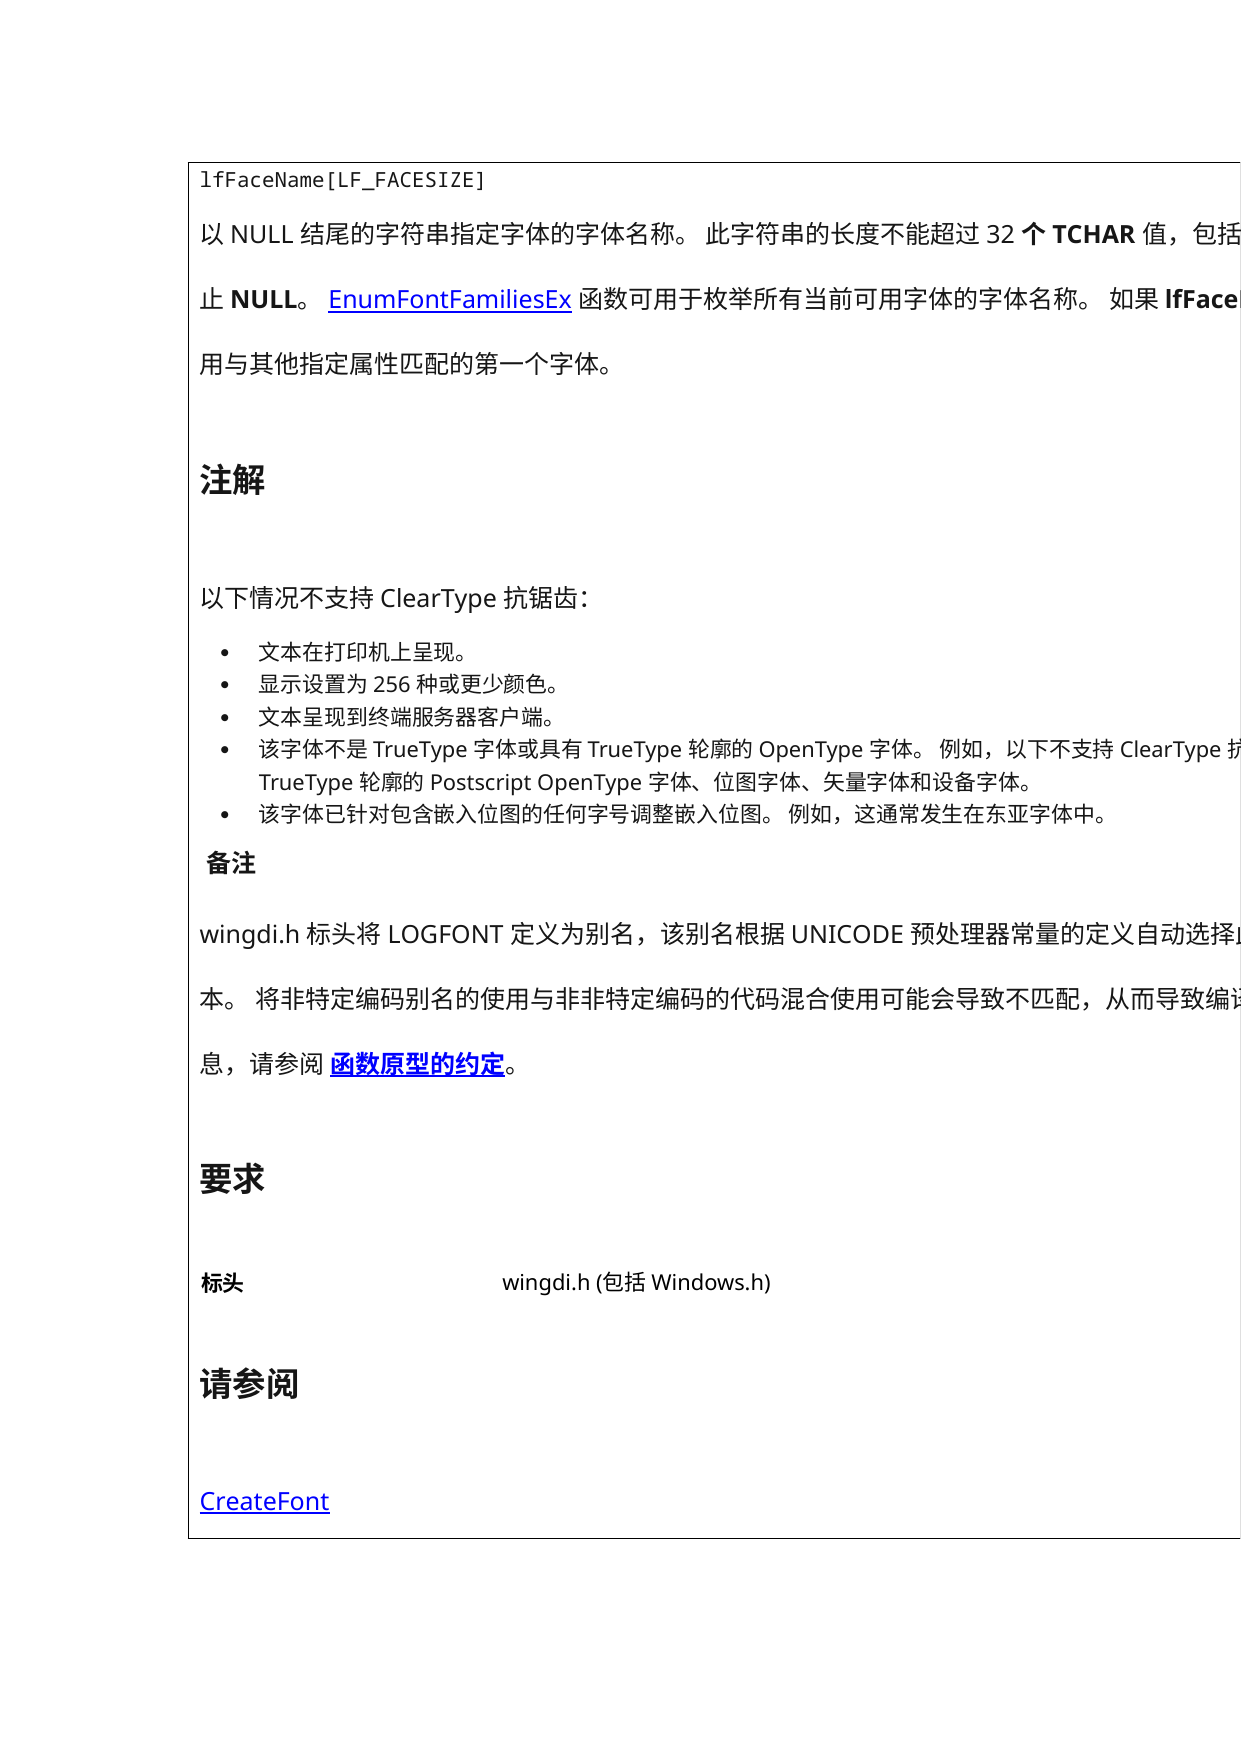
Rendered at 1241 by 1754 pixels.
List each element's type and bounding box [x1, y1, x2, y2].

table_header [189, 163, 1240, 1538]
